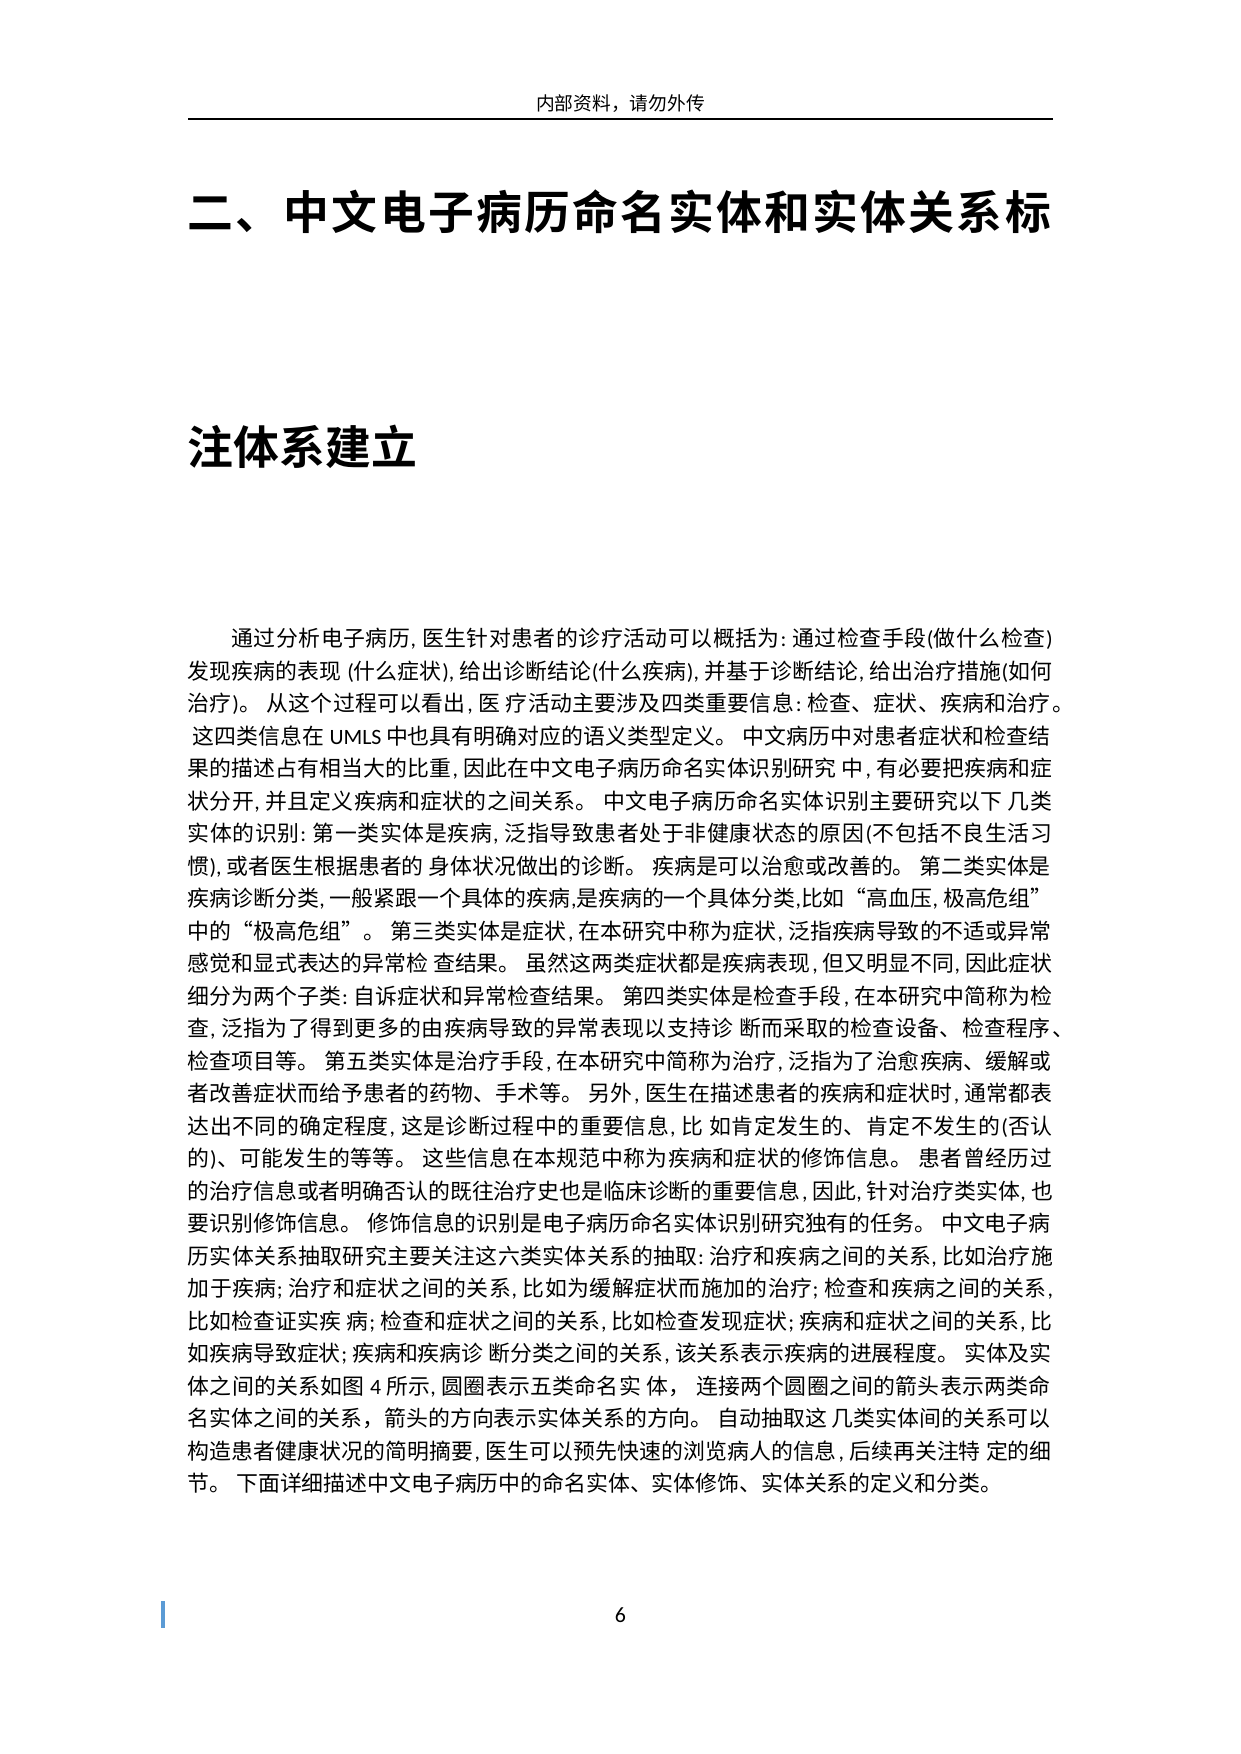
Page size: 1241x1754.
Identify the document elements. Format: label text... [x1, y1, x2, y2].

text 通过分析电子病历, 医生针对患者的诊疗活动可以概括为: 通过检查手段(做什么检查)发现疾病的表现 (什么症状), 给出诊断结论(什么疾病), 并基于诊断结论, 给出治疗措施(如何治疗)。 从这个过程可以看出, 医 疗活动主要涉及四类重要信息: 检查、症状、疾病和治疗。 这四类信息在UMLS中也具有明确对应的语义类型定义。 中文病历中对患者症状和检查结果的描述占有相当大的比重, 因此在中文电子病历命名实体识别研究 中, 有必要把疾病和症状分开, 并且定义疾病和症状的之间关系。 中文电子病历命名实体识别主要研究以下 几类实体的识别: 第一类实体是疾病, 泛指导致患者处于非健康状态的原因(不包括不良生活习惯), 或者医生根据患者的 身体状况做出的诊断。 疾病是可以治愈或改善的。 第二类实体是疾病诊断分类, 一般紧跟一个具体的疾病,是疾病的一个具体分类,比如“高血压, 极高危组” 中的“极高危组”。 第三类实体是症状, 在本研究中称为症状, 泛指疾病导致的不适或异常感觉和显式表达的异常检 查结果。 虽然这两类症状都是疾病表现, 但又明显不同, 因此症状细分为两个子类: 自诉症状和异常检查结果。 第四类实体是检查手段, 在本研究中简称为检查, 泛指为了得到更多的由疾病导致的异常表现以支持诊 断而采取的检查设备、检查程序、检查项目等。 第五类实体是治疗手段, 在本研究中简称为治疗, 泛指为了治愈疾病、缓解或者改善症状而给予患者的药物、手术等。 另外, 医生在描述患者的疾病和症状时, 通常都表达出不同的确定程度, 这是诊断过程中的重要信息, 比 如肯定发生的、肯定不发生的(否认的)、可能发生的等等。 这些信息在本规范中称为疾病和症状的修饰信息。 患者曾经历过的治疗信息或者明确否认的既往治疗史也是临床诊断的重要信息, 因此, 针对治疗类实体, 也 要识别修饰信息。 修饰信息的识别是电子病历命名实体识别研究独有的任务。 中文电子病历实体关系抽取研究主要关注这六类实体关系的抽取: 治疗和疾病之间的关系, 比如治疗施 加于疾病; 治疗和症状之间的关系, 比如为缓解症状而施加的治疗; 检查和疾病之间的关系, 比如检查证实疾 病; 检查和症状之间的关系, 比如检查发现症状; 疾病和症状之间的关系, 比如疾病导致症状; 疾病和疾病诊 断分类之间的关系, 该关系表示疾病的进展程度。 实体及实体之间的关系如图4所示, 圆圈表示五类命名实 体， 连接两个圆圈之间的箭头表示两类命名实体之间的关系，箭头的方向表示实体关系的方向。 自动抽取这 几类实体间的关系可以构造患者健康状况的简明摘要, 医生可以预先快速的浏览病人的信息, 后续再关注特 定的细节。 下面详细描述中文电子病历中的命名实体、实体修饰、实体关系的定义和分类。 [187, 621, 1053, 1498]
subtitle 二、中文电子病历命名实体和实体关系标注体系建立 [187, 161, 1053, 493]
